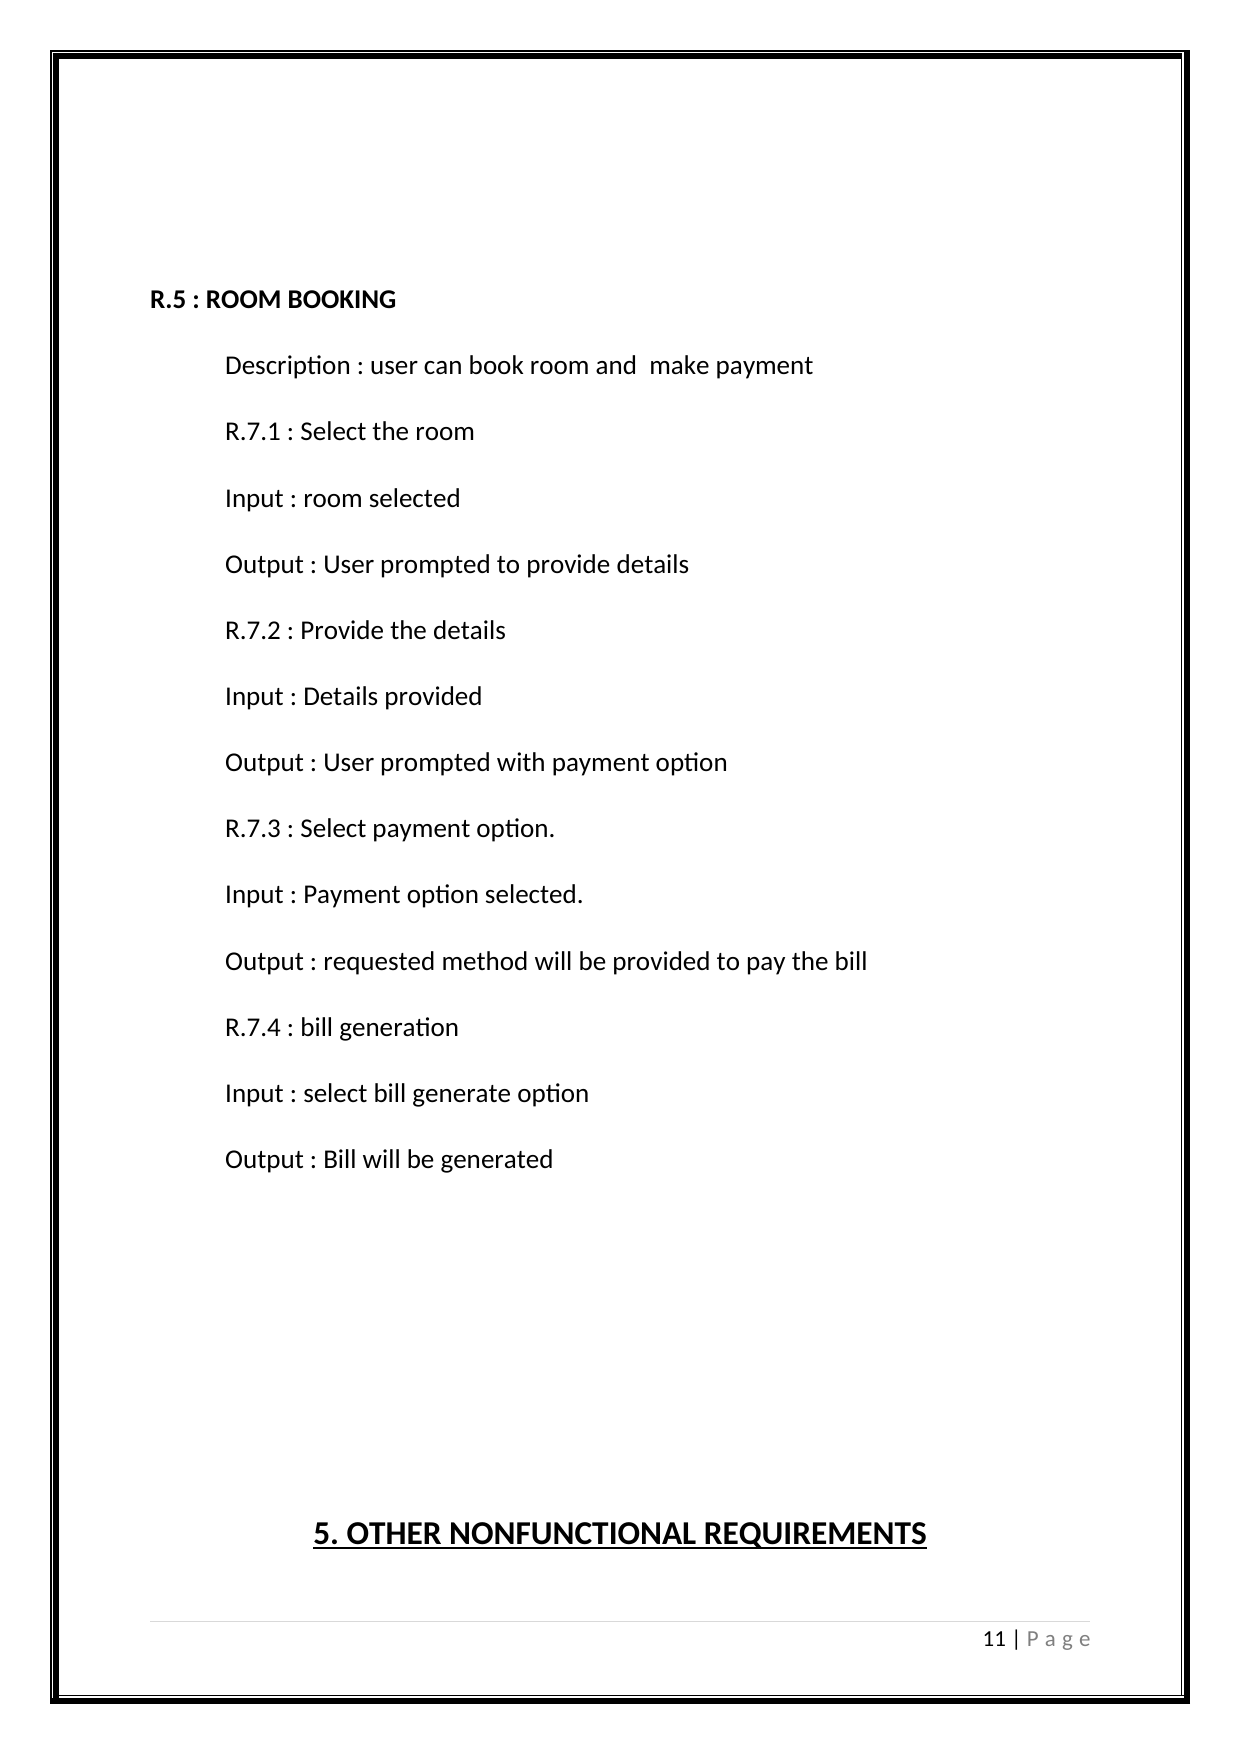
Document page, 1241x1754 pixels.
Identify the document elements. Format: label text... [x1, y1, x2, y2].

text Output : Bill will be generated [225, 1142, 1090, 1175]
text Output : User prompted with payment option [225, 745, 1090, 778]
text R.7.4 : bill generation [225, 1010, 1090, 1043]
text Description : user can book room and make payment [225, 348, 1090, 381]
text Output : User prompted to provide details [225, 547, 1090, 580]
text R.7.3 : Select payment option. [225, 811, 1090, 844]
text Input : Details provided [225, 679, 1090, 712]
text R.7.1 : Select the room [225, 414, 1090, 448]
text R.7.2 : Provide the details [225, 613, 1090, 646]
text R.5 : ROOM BOOKING [150, 282, 1090, 315]
text Input : room selected [225, 481, 1090, 514]
text Input : select bill generate option [225, 1076, 1090, 1109]
text Input : Payment option selected. [225, 878, 1090, 911]
text 5. OTHER NONFUNCTIONAL REQUIREMENTS [150, 1512, 1090, 1553]
text Output : requested method will be provided to pay the bill [225, 944, 1090, 977]
